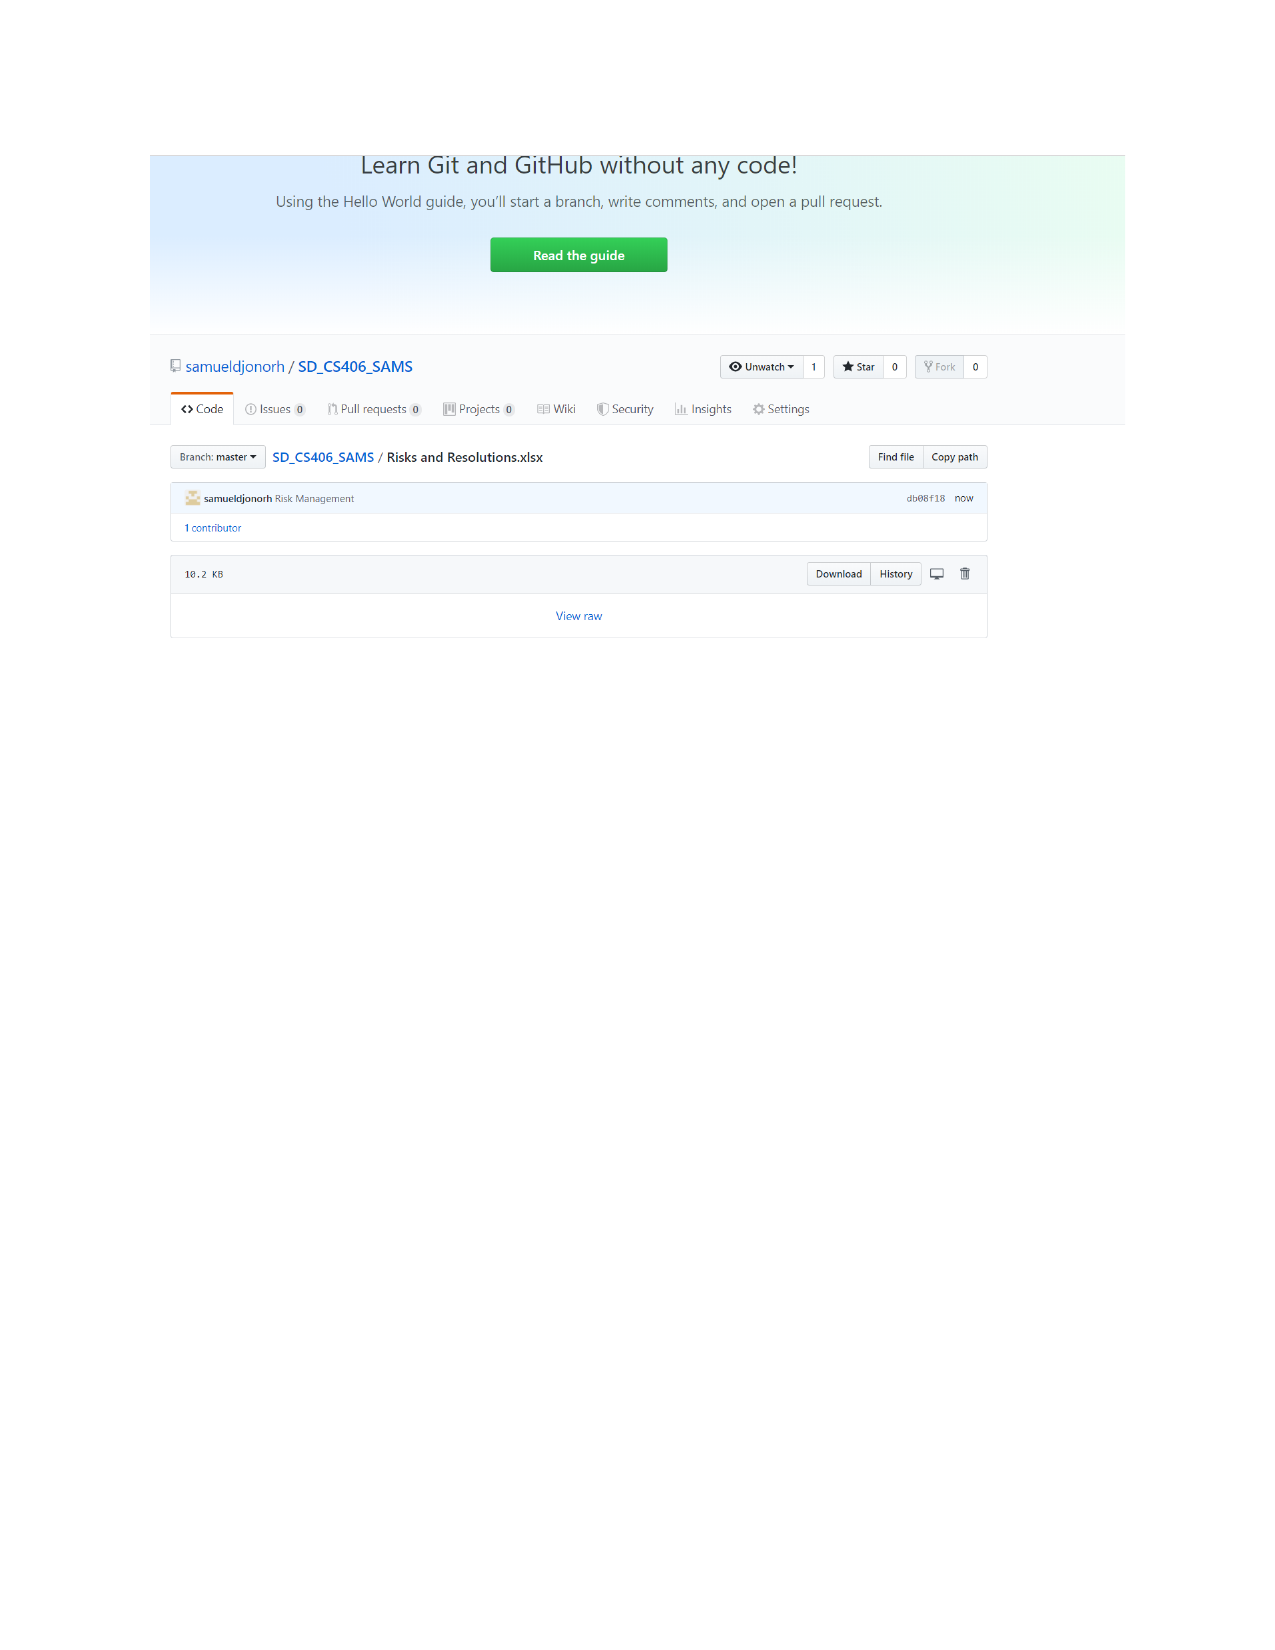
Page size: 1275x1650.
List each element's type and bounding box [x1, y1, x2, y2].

picture [150, 150, 1125, 648]
